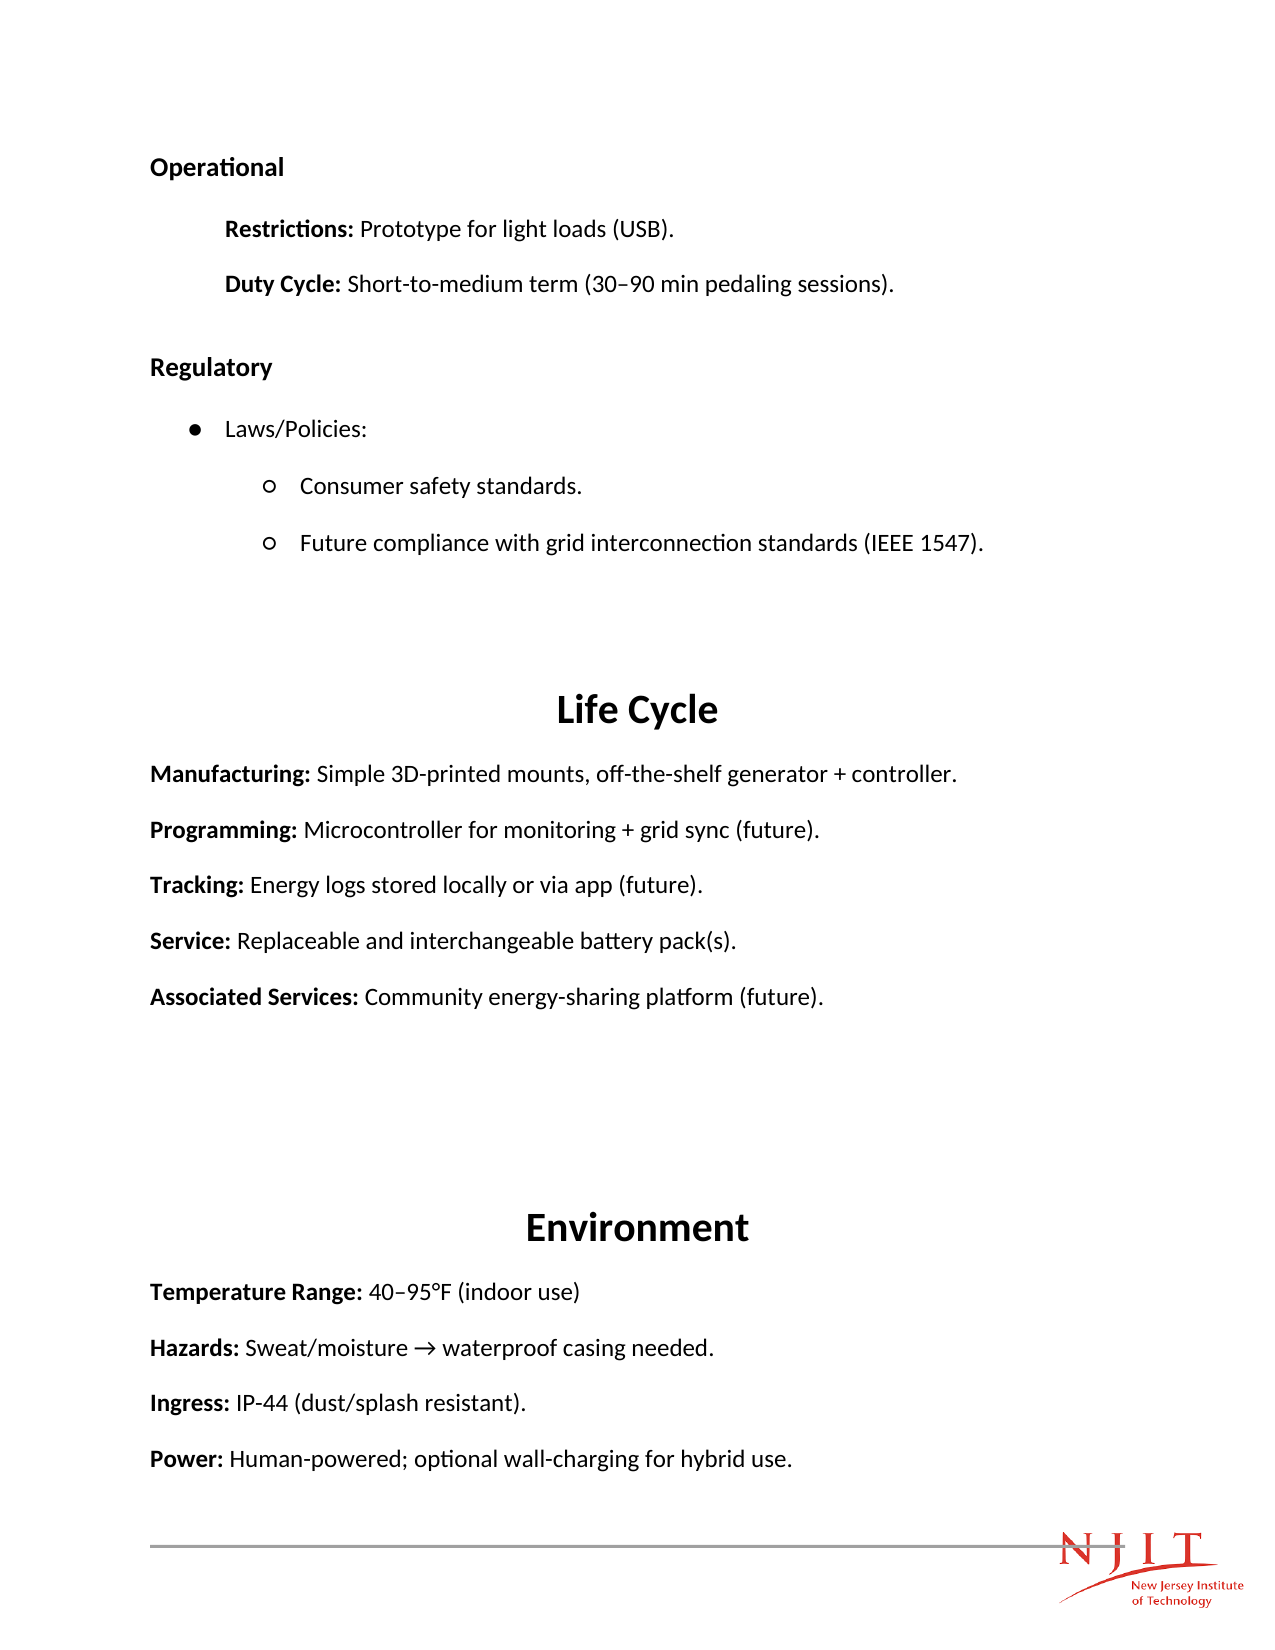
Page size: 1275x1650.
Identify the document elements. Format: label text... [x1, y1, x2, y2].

text Associated Services: Community energy-sharing platform (future). [150, 981, 1125, 1037]
subtitle Life Cycle [150, 683, 1125, 733]
text Manufacturing: Simple 3D-printed mounts, off-the-shelf generator + controller. [150, 758, 1125, 789]
picture [1050, 1522, 1253, 1615]
subtitle Operational [150, 150, 1125, 183]
text Hazards: Sweat/moisture → waterproof casing needed. [150, 1332, 1125, 1363]
text Tracking: Energy logs stored locally or via app (future). [150, 869, 1125, 900]
text Ingress: IP-44 (dust/splash resistant). [150, 1388, 1125, 1418]
list Consumer safety standards. [262, 470, 1125, 527]
subtitle Environment [150, 1201, 1125, 1252]
text Service: Replaceable and interchangeable battery pack(s). [150, 925, 1125, 956]
list Laws/Policies: [187, 413, 1125, 470]
text Power: Human-powered; optional wall-charging for hybrid use. [150, 1443, 1125, 1500]
text Duty Cycle: Short-to-medium term (30–90 min pedaling sessions). [225, 268, 1125, 325]
text Temperature Range: 40–95°F (indoor use) [150, 1277, 1125, 1307]
text Programming: Microcontroller for monitoring + grid sync (future). [150, 814, 1125, 844]
subtitle Regulatory [150, 350, 1125, 383]
list Future compliance with grid interconnection standards (IEEE 1547). [262, 527, 1125, 584]
text Restrictions: Prototype for light loads (USB). [225, 213, 1125, 243]
